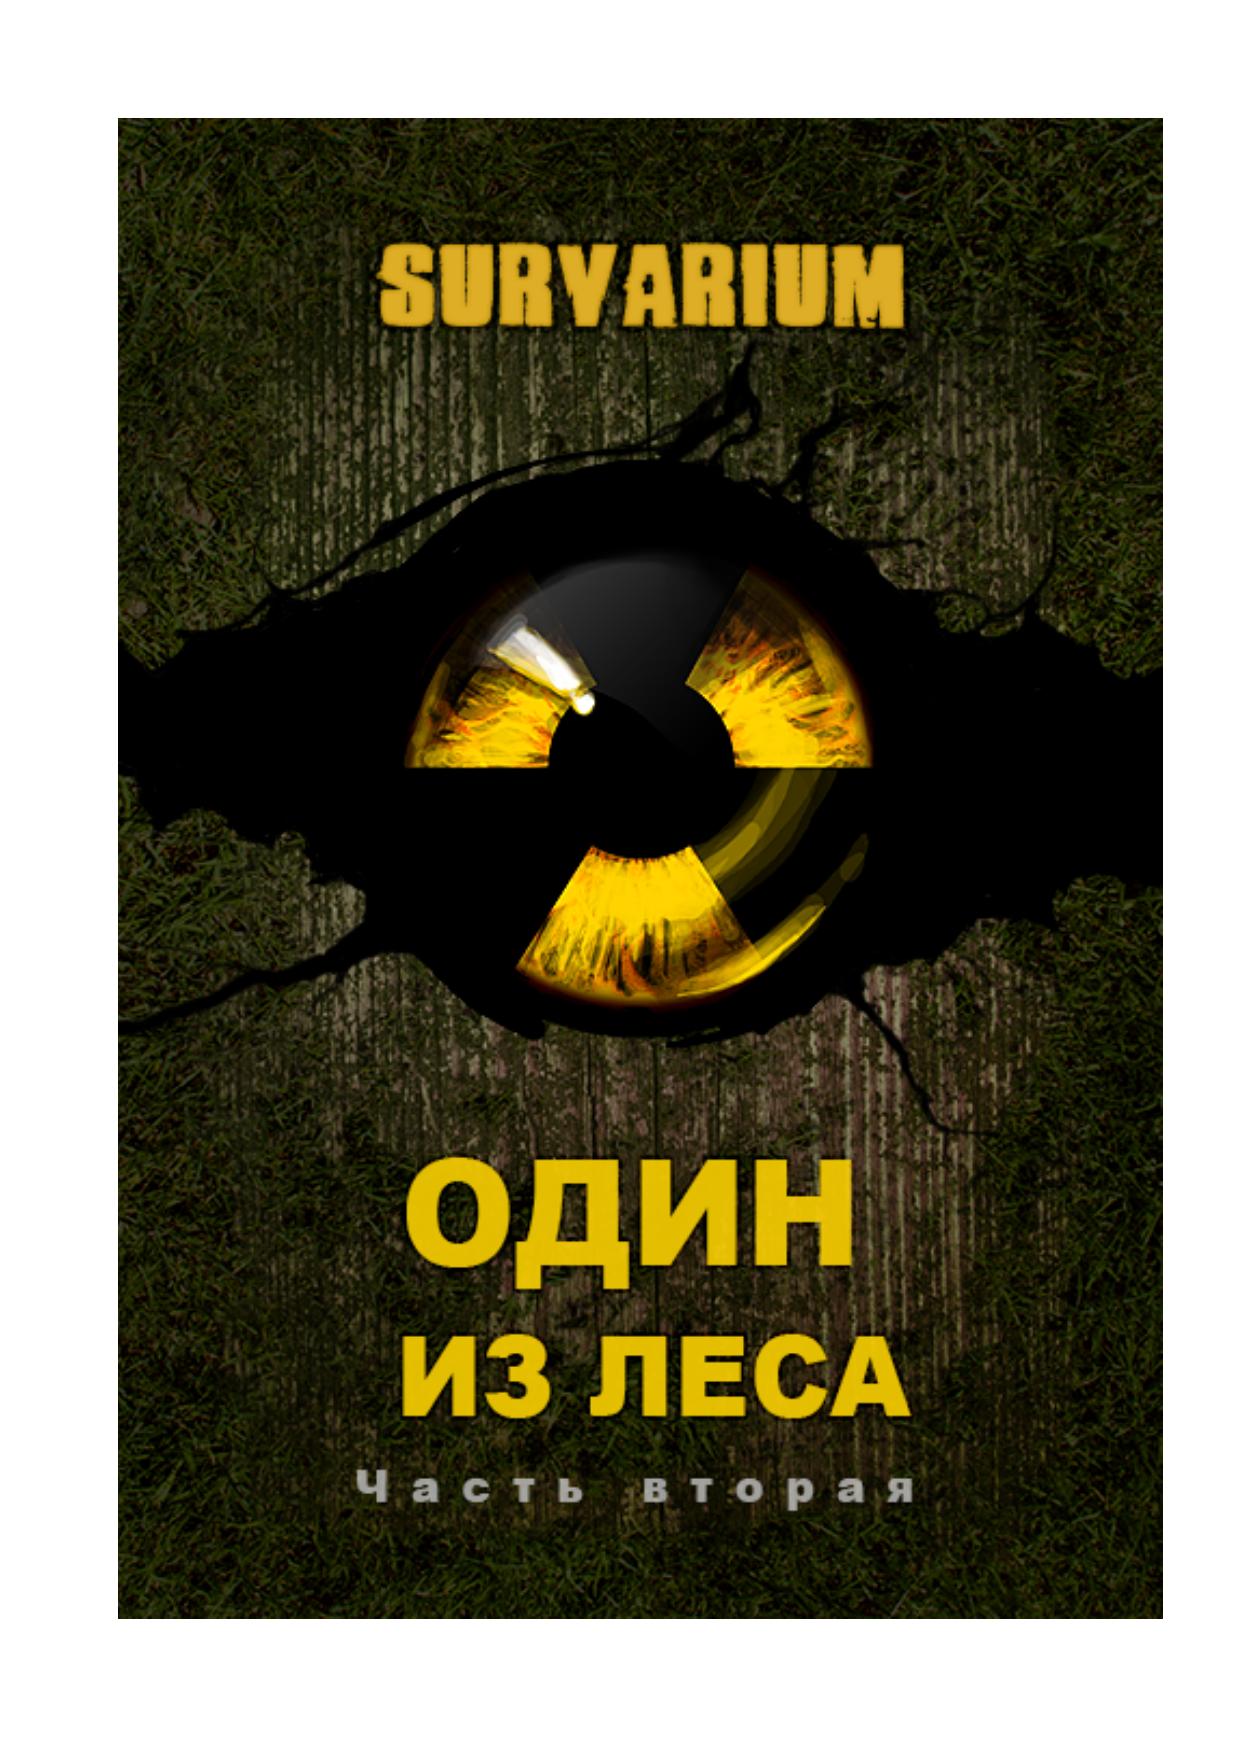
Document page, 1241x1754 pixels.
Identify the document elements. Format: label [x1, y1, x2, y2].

picture [118, 118, 1163, 1619]
